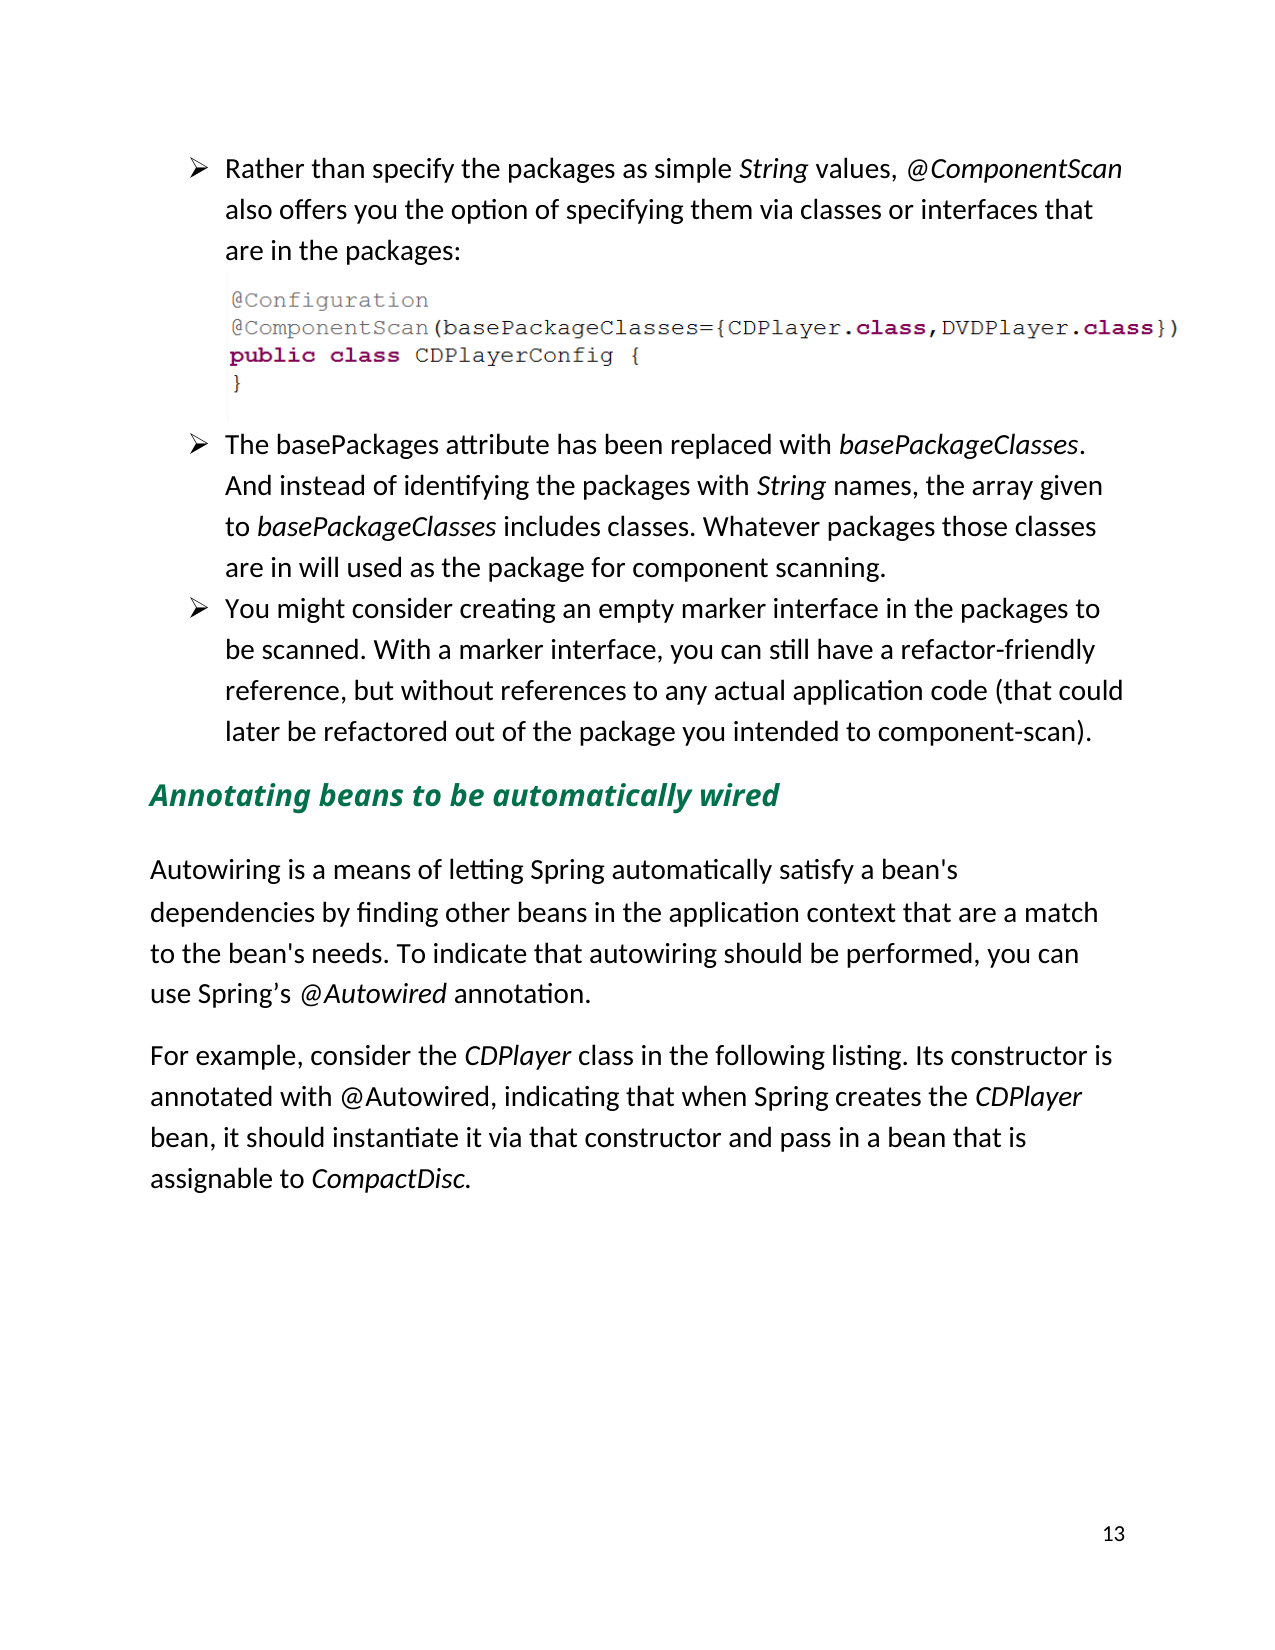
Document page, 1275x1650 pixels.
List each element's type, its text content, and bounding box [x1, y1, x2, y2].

text For example, consider the CDPlayer class in the following listing. Its constructor is annotated with @Autowired, indicating that when Spring creates the CDPlayer bean, it should instantiate it via that constructor and pass in a bean that is assignable to CompactDisc. [150, 1037, 1125, 1196]
text Annotating beans to be automatically wired [150, 774, 1125, 816]
list Rather than specify the packages as simple String values, @ComponentScan also offers you the option of specifying them via classes or interfaces that are in the packages: [187, 150, 1125, 267]
picture [225, 272, 1200, 422]
list The basePackages attribute has been replaced with basePackageClasses. And instead of identifying the packages with String names, the array given to basePackageClasses includes classes. Whatever packages those classes are in will used as the package for component scanning. [187, 426, 1125, 584]
list You might consider creating an empty marker interface in the packages to be scanned. With a marker interface, you can still have a refactor-friendly reference, but without references to any actual application code (that could later be refactored out of the package you intended to component-scan). [187, 590, 1125, 748]
text Autowiring is a means of letting Spring automatically satisfy a bean's dependencies by finding other beans in the application context that are a match to the bean's needs. To indicate that autowiring should be performed, you can use Spring’s @Autowired annotation. [150, 843, 1125, 1011]
